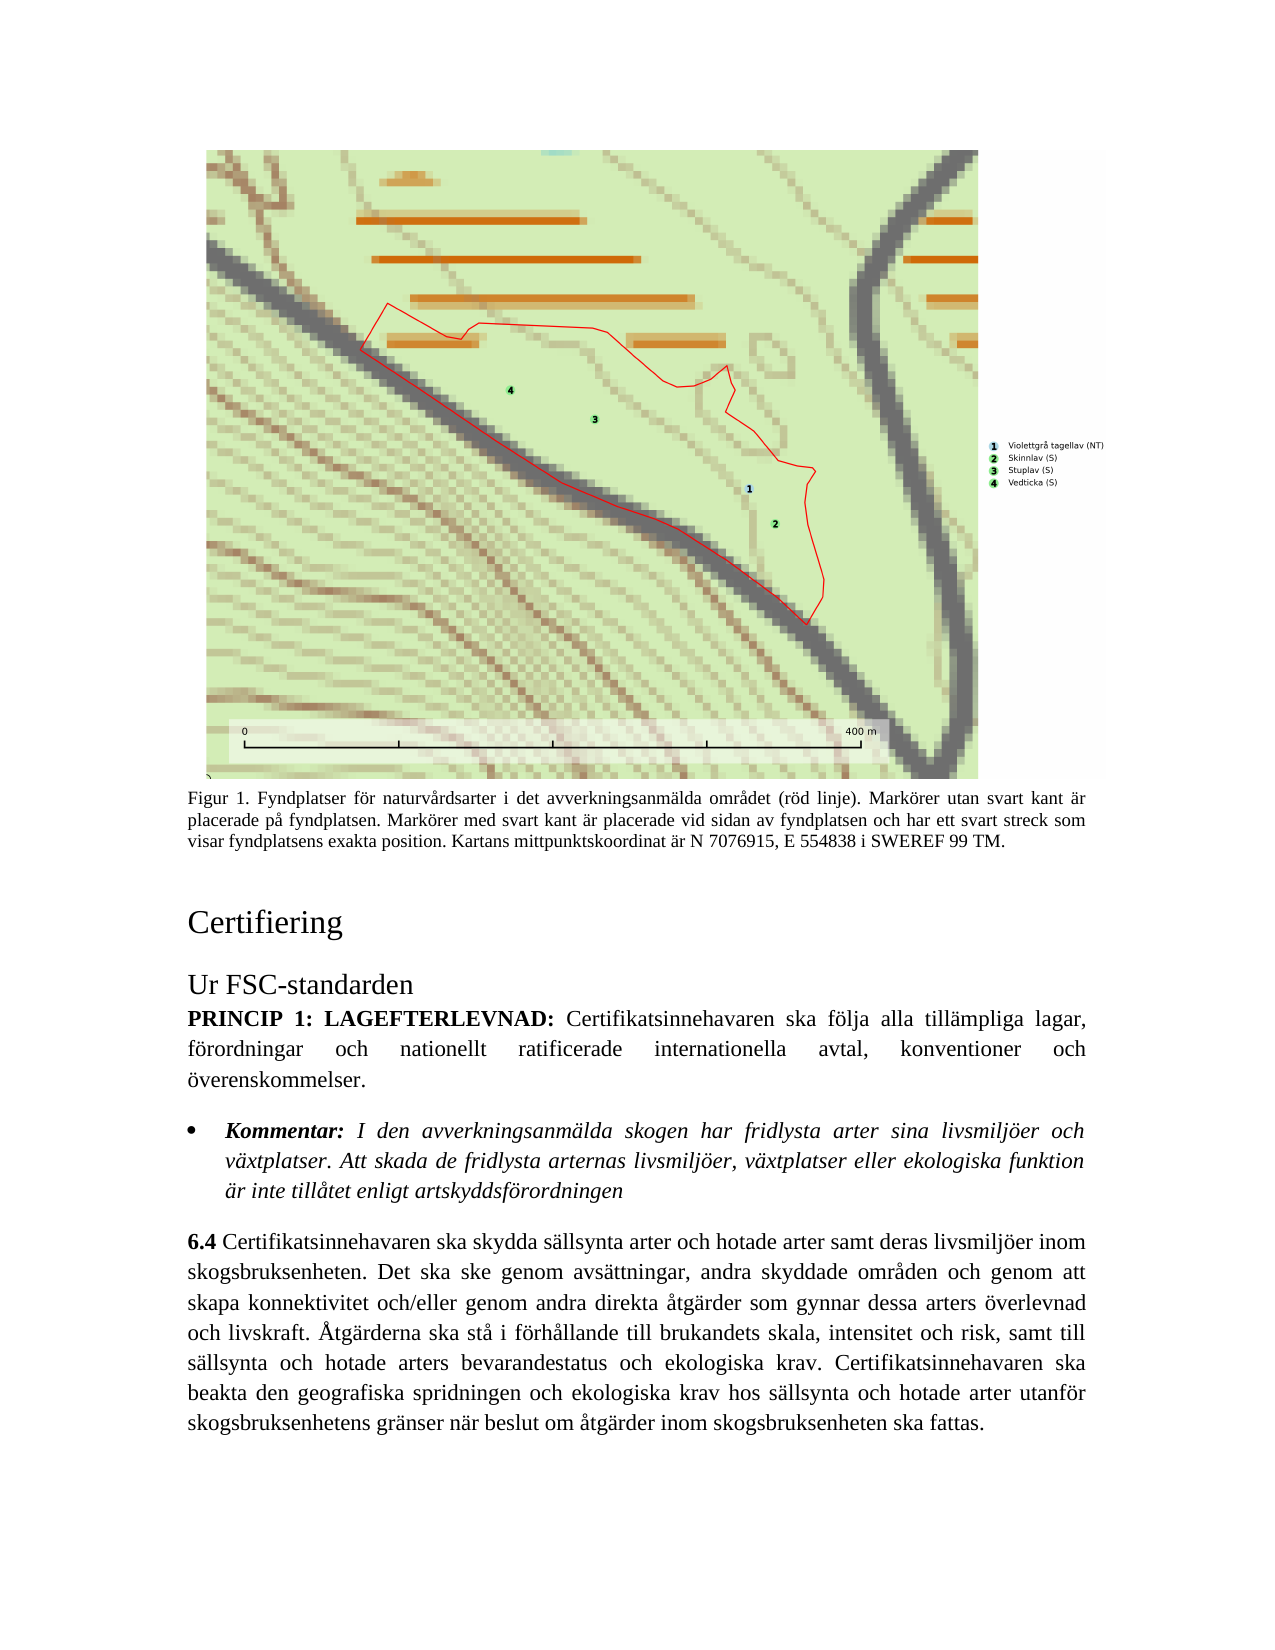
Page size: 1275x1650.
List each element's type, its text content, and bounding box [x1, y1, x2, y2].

text PRINCIP 1: LAGEFTERLEVNAD: Certifikatsinnehavaren ska följa alla tillämpliga lagar, förordningar och nationellt ratificerade internationella avtal, konventioner och överenskommelser. [187, 1005, 1087, 1092]
text Figur 1. Fyndplatser för naturvårdsarter i det avverkningsanmälda området (röd linje). Markörer utan svart kant är placerade på fyndplatsen. Markörer med svart kant är placerade vid sidan av fyndplatsen och har ett svart streck som visar fyndplatsens exakta position. Kartans mittpunktskoordinat är N 7076915, E 554838 i SWEREF 99 TM. [187, 787, 1087, 852]
picture [206, 150, 1107, 779]
subtitle Ur FSC-standarden [187, 967, 1087, 1000]
text 6.4 Certifikatsinnehavaren ska skydda sällsynta arter och hotade arter samt deras livsmiljöer inom skogsbruksenheten. Det ska ske genom avsättningar, andra skyddade områden och genom att skapa konnektivitet och/eller genom andra direkta åtgärder som gynnar dessa arters överlevnad och livskraft. Åtgärderna ska stå i förhållande till brukandets skala, intensitet och risk, samt till sällsynta och hotade arters bevarandestatus och ekologiska krav. Certifikatsinnehavaren ska beakta den geografiska spridningen och ekologiska krav hos sällsynta och hotade arter utanför skogsbruksenhetens gränser när beslut om åtgärder inom skogsbruksenheten ska fattas. [187, 1228, 1087, 1436]
subtitle Certifiering [187, 902, 1087, 940]
list Kommentar: I den avverkningsanmälda skogen har fridlysta arter sina livsmiljöer och växtplatser. Att skada de fridlysta arternas livsmiljöer, växtplatser eller ekologiska funktion är inte tillåtet enligt artskyddsförordningen [187, 1117, 1087, 1203]
